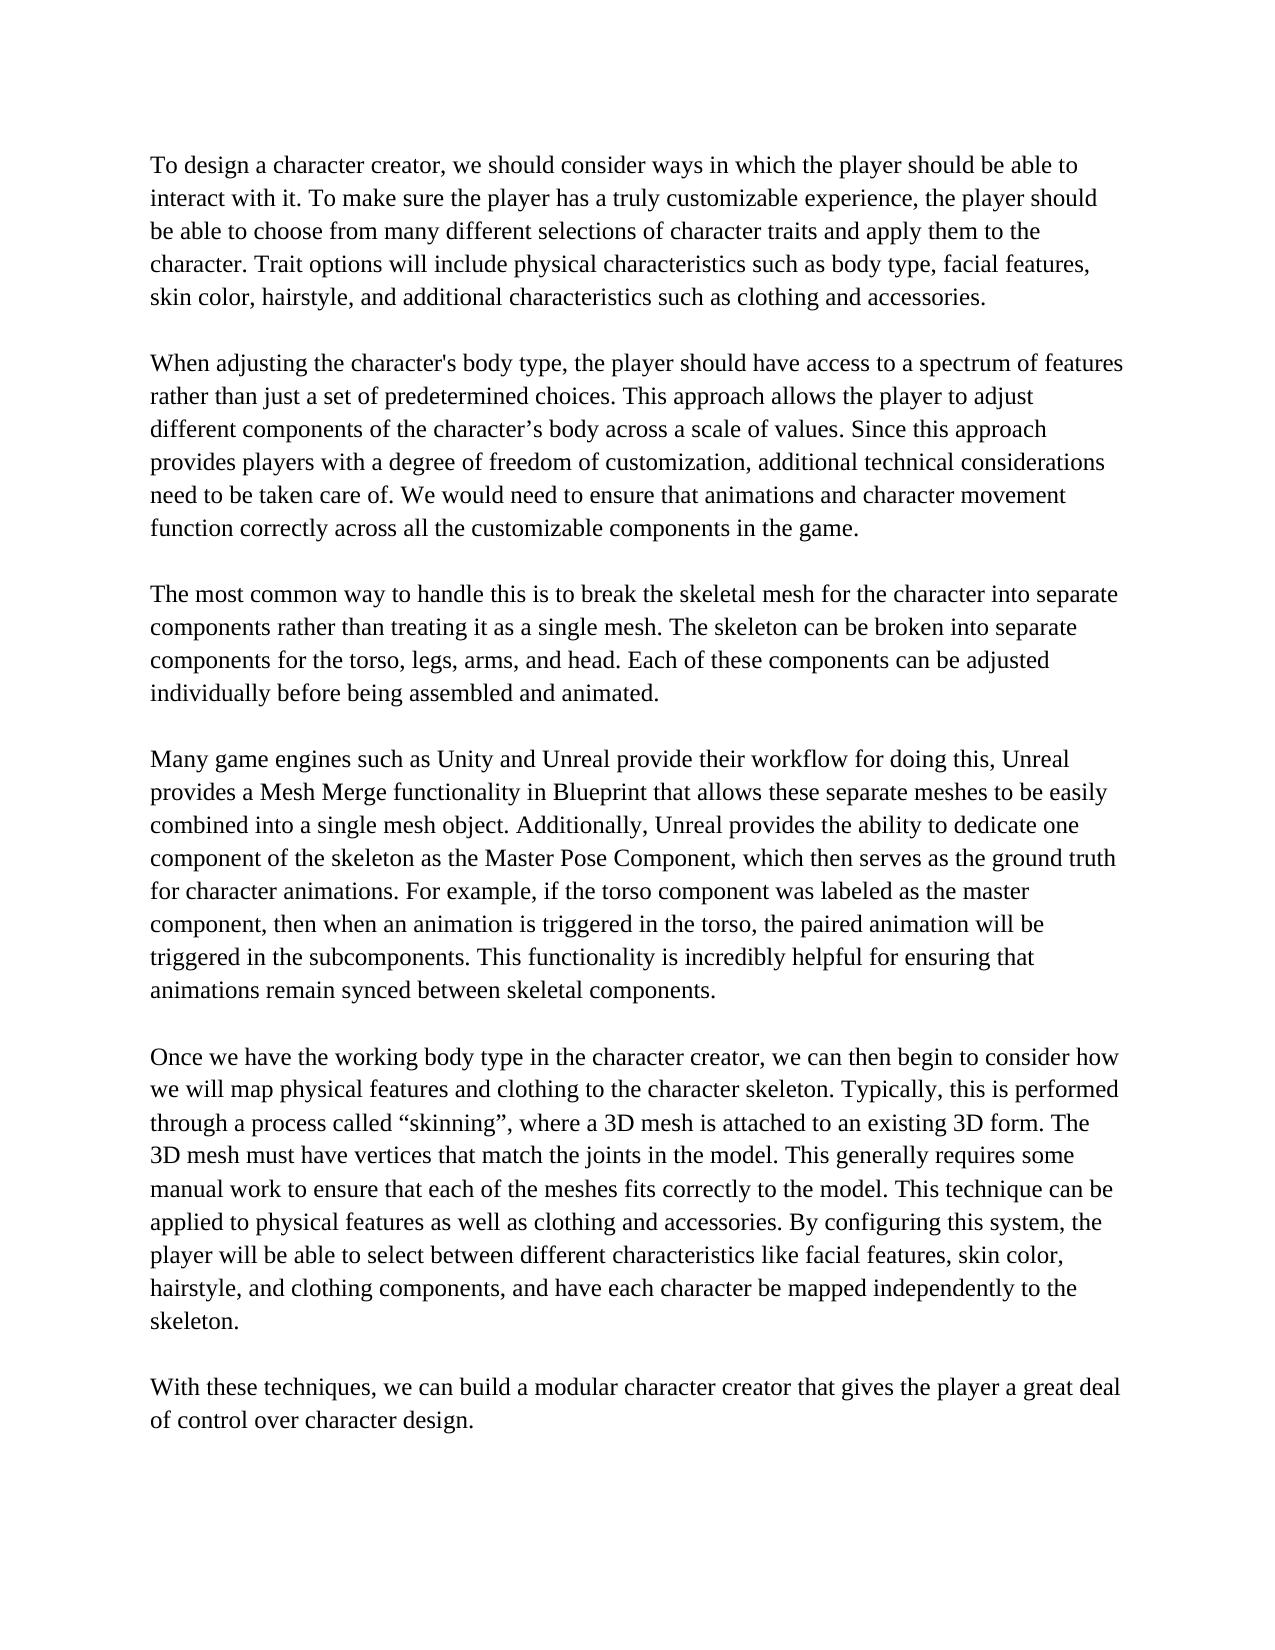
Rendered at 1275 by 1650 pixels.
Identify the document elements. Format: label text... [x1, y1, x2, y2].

text Many game engines such as Unity and Unreal provide their workflow for doing this, Unreal provides a Mesh Merge functionality in Blueprint that allows these separate meshes to be easily combined into a single mesh object. Additionally, Unreal provides the ability to dedicate one component of the skeleton as the Master Pose Component, which then serves as the ground truth for character animations. For example, if the torso component was labeled as the master component, then when an animation is triggered in the torso, the paired animation will be triggered in the subcomponents. This functionality is incredibly helpful for ensuring that animations remain synced between skeletal components. [150, 744, 1125, 1004]
text To design a character creator, we should consider ways in which the player should be able to interact with it. To make sure the player has a truly customizable experience, the player should be able to choose from many different selections of character traits and apply them to the character. Trait options will include physical characteristics such as body type, facial features, skin color, hairstyle, and additional characteristics such as clothing and accessories. [150, 150, 1125, 311]
text The most common way to handle this is to break the skeletal mesh for the character into separate components rather than treating it as a single mesh. The skeleton can be broken into separate components for the torso, legs, arms, and head. Each of these components can be adjusted individually before being assembled and animated. [150, 579, 1125, 707]
text When adjusting the character's body type, the player should have access to a spectrum of features rather than just a set of predetermined choices. This approach allows the player to adjust different components of the character’s body across a scale of values. Since this approach provides players with a degree of freedom of customization, additional technical considerations need to be taken care of. We would need to ensure that animations and character movement function correctly across all the customizable components in the game. [150, 348, 1125, 542]
text With these techniques, we can build a modular character creator that gives the player a great deal of control over character design. [150, 1372, 1125, 1433]
text Once we have the working body type in the character creator, we can then begin to consider how we will map physical features and clothing to the character skeleton. Typically, this is performed through a process called “skinning”, where a 3D mesh is attached to an existing 3D form. The 3D mesh must have vertices that match the joints in the model. This generally requires some manual work to ensure that each of the meshes fits correctly to the model. This technique can be applied to physical features as well as clothing and accessories. By configuring this system, the player will be able to select between different characteristics like facial features, skin color, hairstyle, and clothing components, and have each character be mapped independently to the skeleton. [150, 1042, 1125, 1334]
